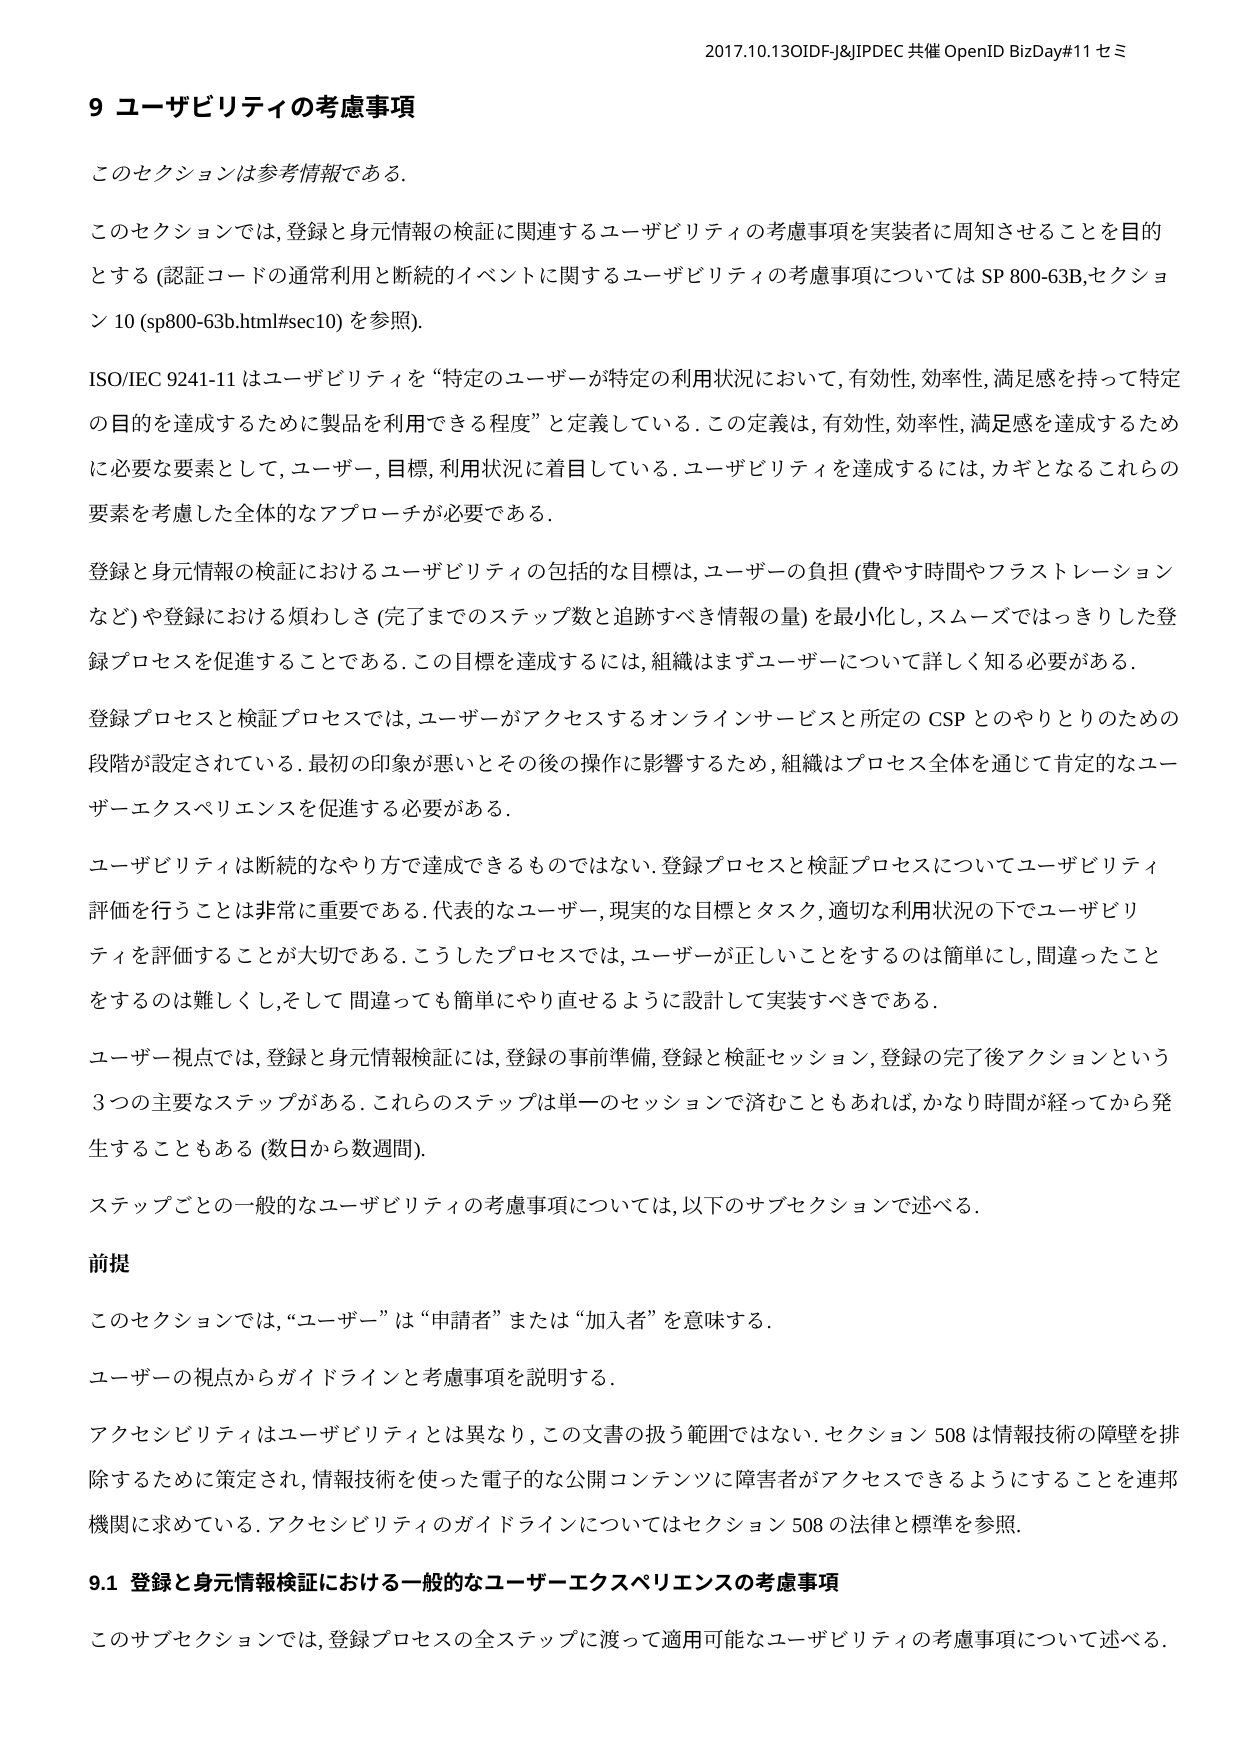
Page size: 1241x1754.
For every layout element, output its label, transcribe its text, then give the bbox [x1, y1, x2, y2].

text このセクションは参考情報である. [89, 158, 1181, 187]
text ステップごとの一般的なユーザビリティの考慮事項については, 以下のサブセクションで述べる. [89, 1190, 1181, 1219]
subtitle ユーザビリティの考慮事項 [89, 89, 1181, 123]
text ユーザーの視点からガイドラインと考慮事項を説明する. [89, 1362, 1181, 1391]
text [89, 1623, 1181, 1654]
text ユーザー視点では, 登録と身元情報検証には, 登録の事前準備, 登録と検証セッション, 登録の完了後アクションという３つの主要なステップがある. これらのステップは単⼀のセッションで済むこともあれば, かなり時間が経ってから発生することもある (数⽇から数週間). [89, 1042, 1181, 1162]
text 登録と身元情報の検証におけるユーザビリティの包括的な目標は, ユーザーの負担 (費やす時間やフラストレーションなど) や登録における煩わしさ (完了までのステップ数と追跡すべき情報の量) を最⼩化し, スムーズではっきりした登録プロセスを促進することである. この目標を達成するには, 組織はまずユーザーについて詳しく知る必要がある. [89, 555, 1181, 675]
text アクセシビリティはユーザビリティとは異なり, この文書の扱う範囲ではない. セクション 508 は情報技術の障壁を排除するために策定され, 情報技術を使った電子的な公開コンテンツに障害者がアクセスできるようにすることを連邦機関に求めている. アクセシビリティのガイドラインについてはセクション 508 の法律と標準を参照. [89, 1419, 1181, 1538]
text ユーザビリティは断続的なやり方で達成できるものではない. 登録プロセスと検証プロセスについてユーザビリティ評価を⾏うことは⾮常に重要である. 代表的なユーザー, 現実的な目標とタスク, 適切な利⽤状況の下でユーザビリティを評価することが大切である. こうしたプロセスでは, ユーザーが正しいことをするのは簡単にし, 間違ったことをするのは難しくし,そして 間違っても簡単にやり直せるように設計して実装すべきである. [89, 849, 1181, 1014]
text 登録プロセスと検証プロセスでは, ユーザーがアクセスするオンラインサービスと所定の CSP とのやりとりのための段階が設定されている. 最初の印象が悪いとその後の操作に影響するため, 組織はプロセス全体を通じて肯定的なユーザーエクスペリエンスを促進する必要がある. [89, 702, 1181, 822]
text このセクションでは, 登録と身元情報の検証に関連するユーザビリティの考慮事項を実装者に周知させることを⽬的とする (認証コードの通常利用と断続的イベントに関するユーザビリティの考慮事項については SP 800-63B,セクション10 (sp800-63b.html#sec10) を参照). [89, 215, 1181, 335]
text ISO/IEC 9241-11 はユーザビリティを “特定のユーザーが特定の利⽤状況において, 有効性, 効率性, 満足感を持って特定の⽬的を達成するために製品を利⽤できる程度” と定義している. この定義は, 有効性, 効率性, 満⾜感を達成するために必要な要素として, ユーザー, ⽬標, 利⽤状況に着⽬している. ユーザビリティを達成するには, カギとなるこれらの要素を考慮した全体的なアプローチが必要である. [89, 362, 1181, 528]
text このセクションでは, “ユーザー” は “申請者” または “加入者” を意味する. [89, 1304, 1181, 1334]
subtitle 登録と身元情報検証における一般的なユーザーエクスペリエンスの考慮事項 [89, 1566, 1181, 1596]
text 前提 [89, 1247, 1181, 1277]
